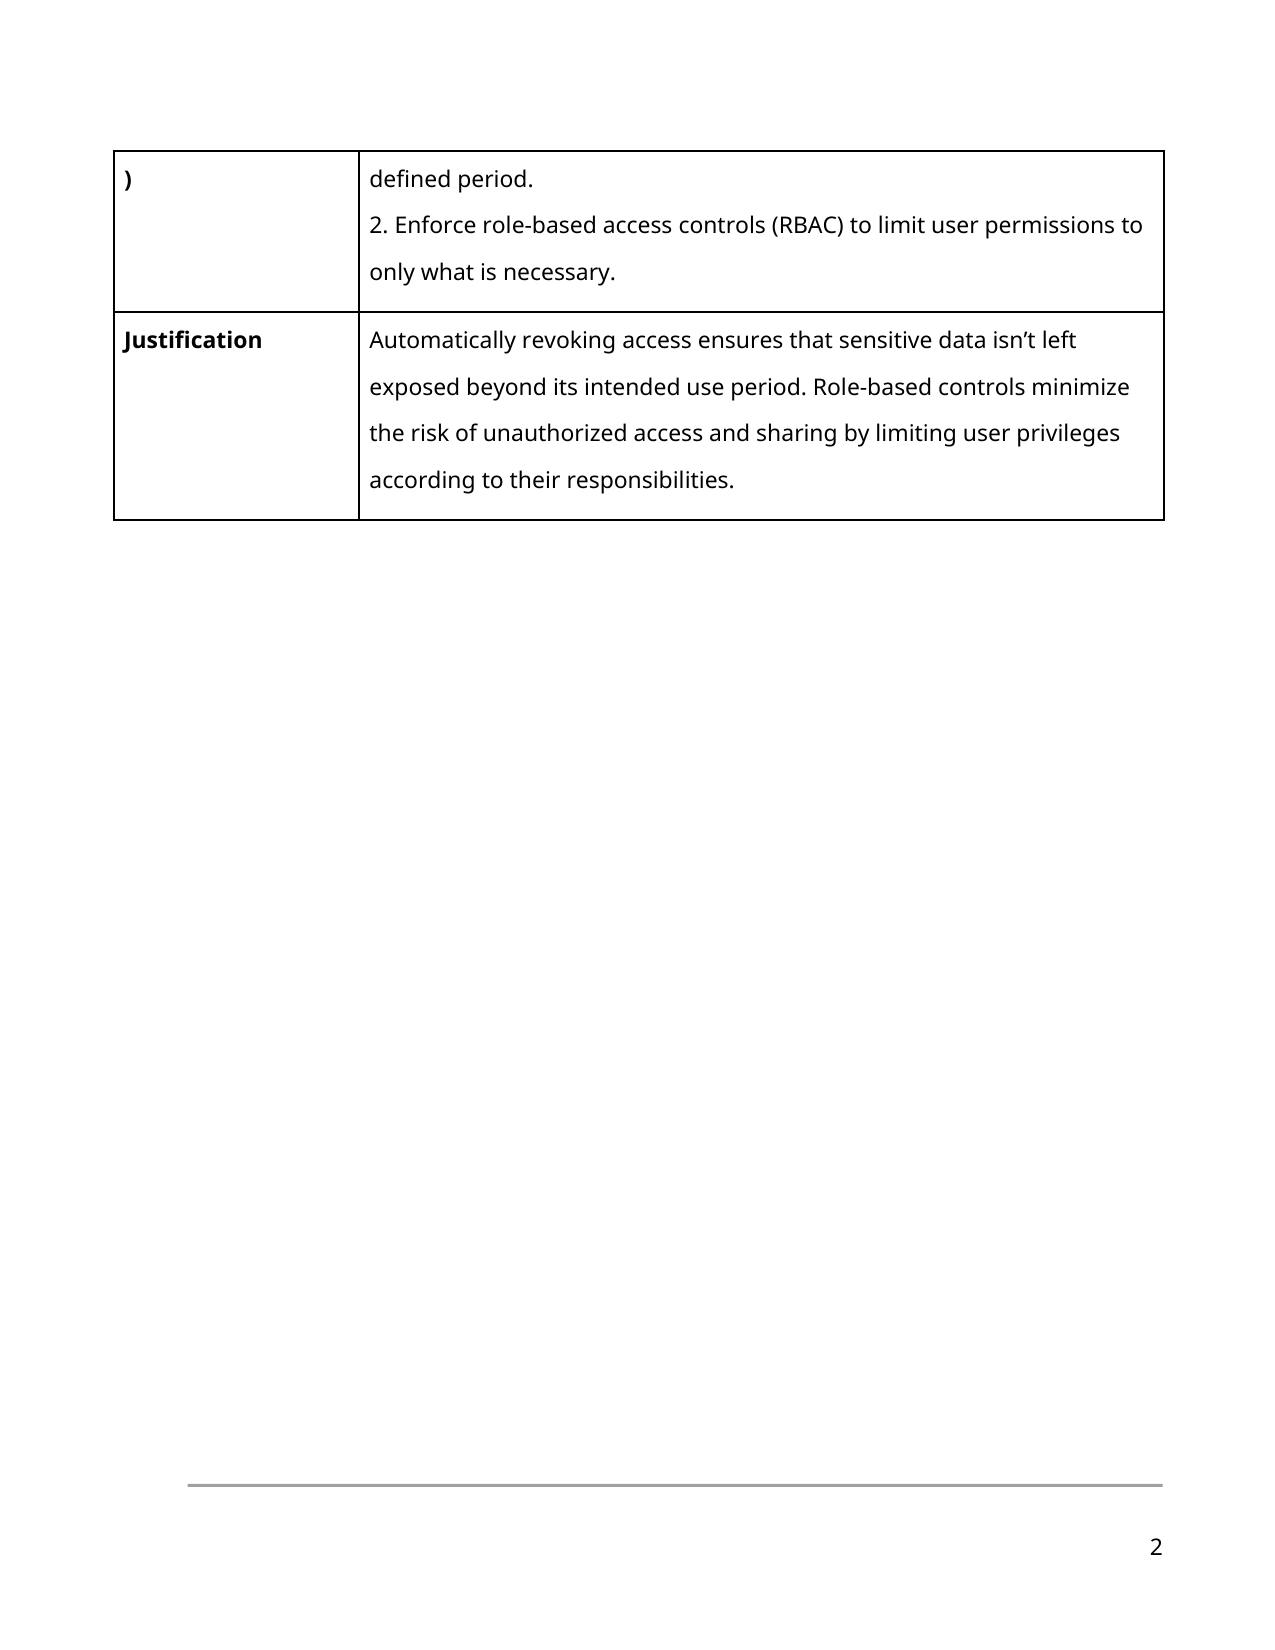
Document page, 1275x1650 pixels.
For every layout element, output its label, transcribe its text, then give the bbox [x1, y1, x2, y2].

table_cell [360, 152, 1163, 311]
table_cell Justification [115, 313, 358, 519]
table_cell Recommendation(s) [115, 152, 358, 311]
table_cell Automatically revoking access ensures that sensitive data isn’t left exposed beyond its intended use period. Role-based controls minimize the risk of unauthorized access and sharing by limiting user privileges according to their responsibilities. [360, 313, 1163, 519]
